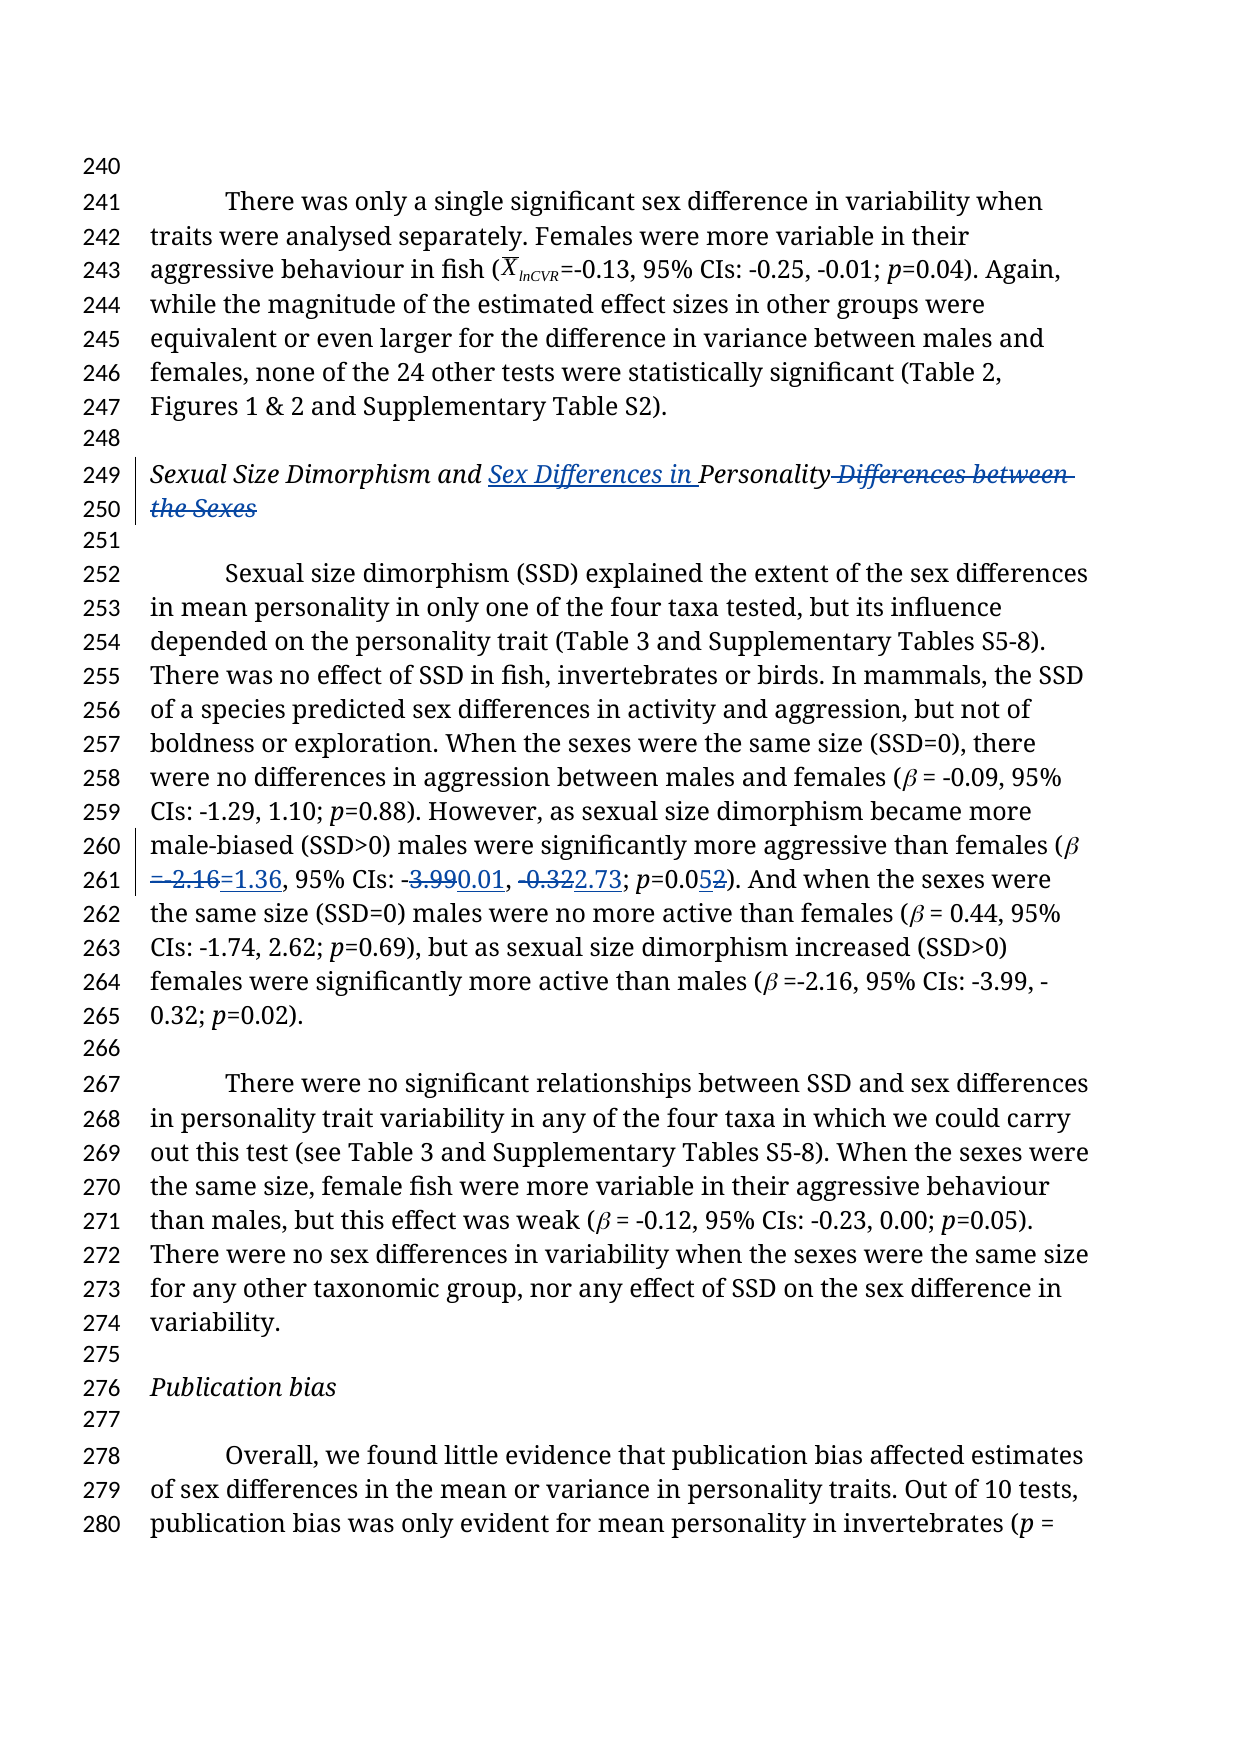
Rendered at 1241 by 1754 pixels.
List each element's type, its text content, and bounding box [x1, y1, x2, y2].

text Sexual size dimorphism (SSD) explained the extent of the sex differences in mean personality in only one of the four taxa tested, but its influence depended on the personality trait (Table 3 and Supplementary Tables S5-8). There was no effect of SSD in fish, invertebrates or birds. In mammals, the SSD of a species predicted sex differences in activity and aggression, but not of boldness or exploration. When the sexes were the same size (SSD=0), there were no differences in aggression between males and females ( = -0.09, 95% CIs: -1.29, 1.10; p=0.88). However, as sexual size dimorphism became more male-biased (SSD>0) males were significantly more aggressive than females ( , 95% CIs: -, ; p=0.0). And when the sexes were the same size (SSD=0) males were no more active than females ( = 0.44, 95% CIs: -1.74, 2.62; p=0.69), but as sexual size dimorphism increased (SSD>0) females were significantly more active than males ( =-2.16, 95% CIs: -3.99, -0.32; p=0.02). [150, 555, 1090, 1032]
text There was only a single significant sex difference in variability when traits were analysed separately. Females were more variable in their aggressive behaviour in fish (=-0.13, 95% CIs: -0.25, -0.01; p=0.04). Again, while the magnitude of the estimated effect sizes in other groups were equivalent or even larger for the difference in variance between males and females, none of the 24 other tests were statistically significant (Table 2, Figures 1 & 2 and Supplementary Table S2). [150, 184, 1090, 422]
text There were no significant relationships between SSD and sex differences in personality trait variability in any of the four taxa in which we could carry out this test (see Table 3 and Supplementary Tables S5-8). When the sexes were the same size, female fish were more variable in their aggressive behaviour than males, but this effect was weak ( = -0.12, 95% CIs: -0.23, 0.00; p=0.05). There were no sex differences in variability when the sexes were the same size for any other taxonomic group, nor any effect of SSD on the sex difference in variability. [150, 1066, 1090, 1339]
text Sexual Size Dimorphism and Personality [150, 457, 1090, 525]
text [150, 1437, 1090, 1539]
text Publication bias [150, 1369, 1090, 1403]
